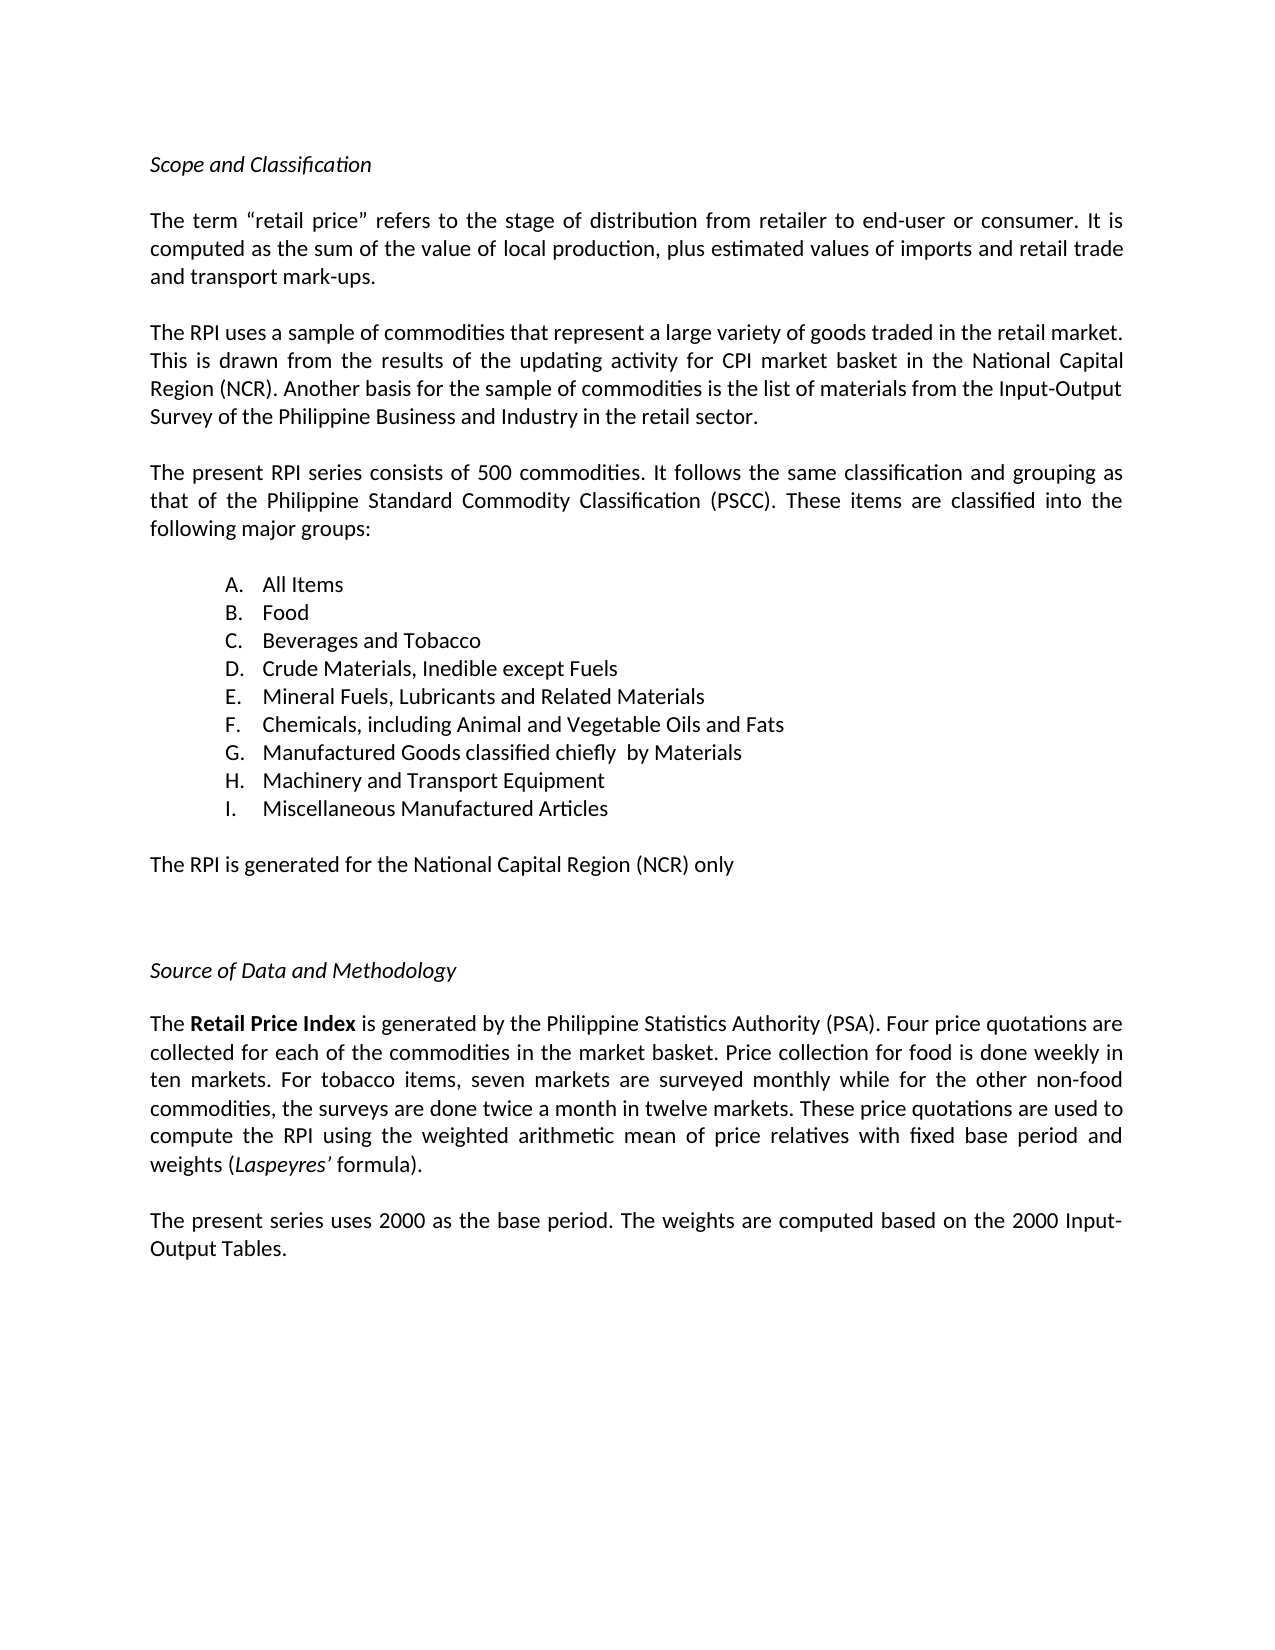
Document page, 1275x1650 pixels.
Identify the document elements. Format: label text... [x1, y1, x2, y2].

list Food [225, 598, 1125, 626]
text The RPI is generated for the National Capital Region (NCR) only [150, 851, 1125, 878]
list Miscellaneous Manufactured Articles [225, 794, 1125, 822]
list Crude Materials, Inedible except Fuels [225, 654, 1125, 682]
list Manufactured Goods classified chiefly by Materials [225, 738, 1125, 766]
list All Items [225, 570, 1125, 598]
text Source of Data and Methodology [150, 957, 1125, 984]
text Scope and Classification [150, 150, 1125, 178]
text The present RPI series consists of 500 commodities. It follows the same classification and grouping as that of the Philippine Standard Commodity Classification (PSCC). These items are classified into the following major groups: [150, 458, 1125, 542]
text The present series uses 2000 as the base period. The weights are computed based on the 2000 Input-Output Tables. [150, 1206, 1125, 1262]
text The RPI uses a sample of commodities that represent a large variety of goods traded in the retail market. This is drawn from the results of the updating activity for CPI market basket in the National Capital Region (NCR). Another basis for the sample of commodities is the list of materials from the Input-Output Survey of the Philippine Business and Industry in the retail sector. [150, 318, 1125, 430]
list Beverages and Tobacco [225, 626, 1125, 654]
list Machinery and Transport Equipment [225, 766, 1125, 794]
list Chemicals, including Animal and Vegetable Oils and Fats [225, 710, 1125, 738]
list Mineral Fuels, Lubricants and Related Materials [225, 682, 1125, 710]
text The term “retail price” refers to the stage of distribution from retailer to end-user or consumer. It is computed as the sum of the value of local production, plus estimated values of imports and retail trade and transport mark-ups. [150, 206, 1125, 290]
text The Retail Price Index is generated by the Philippine Statistics Authority (PSA). Four price quotations are collected for each of the commodities in the market basket. Price collection for food is done weekly in ten markets. For tobacco items, seven markets are surveyed monthly while for the other non-food commodities, the surveys are done twice a month in twelve markets. These price quotations are used to compute the RPI using the weighted arithmetic mean of price relatives with fixed base period and weights (Laspeyres’ formula). [150, 1009, 1125, 1178]
